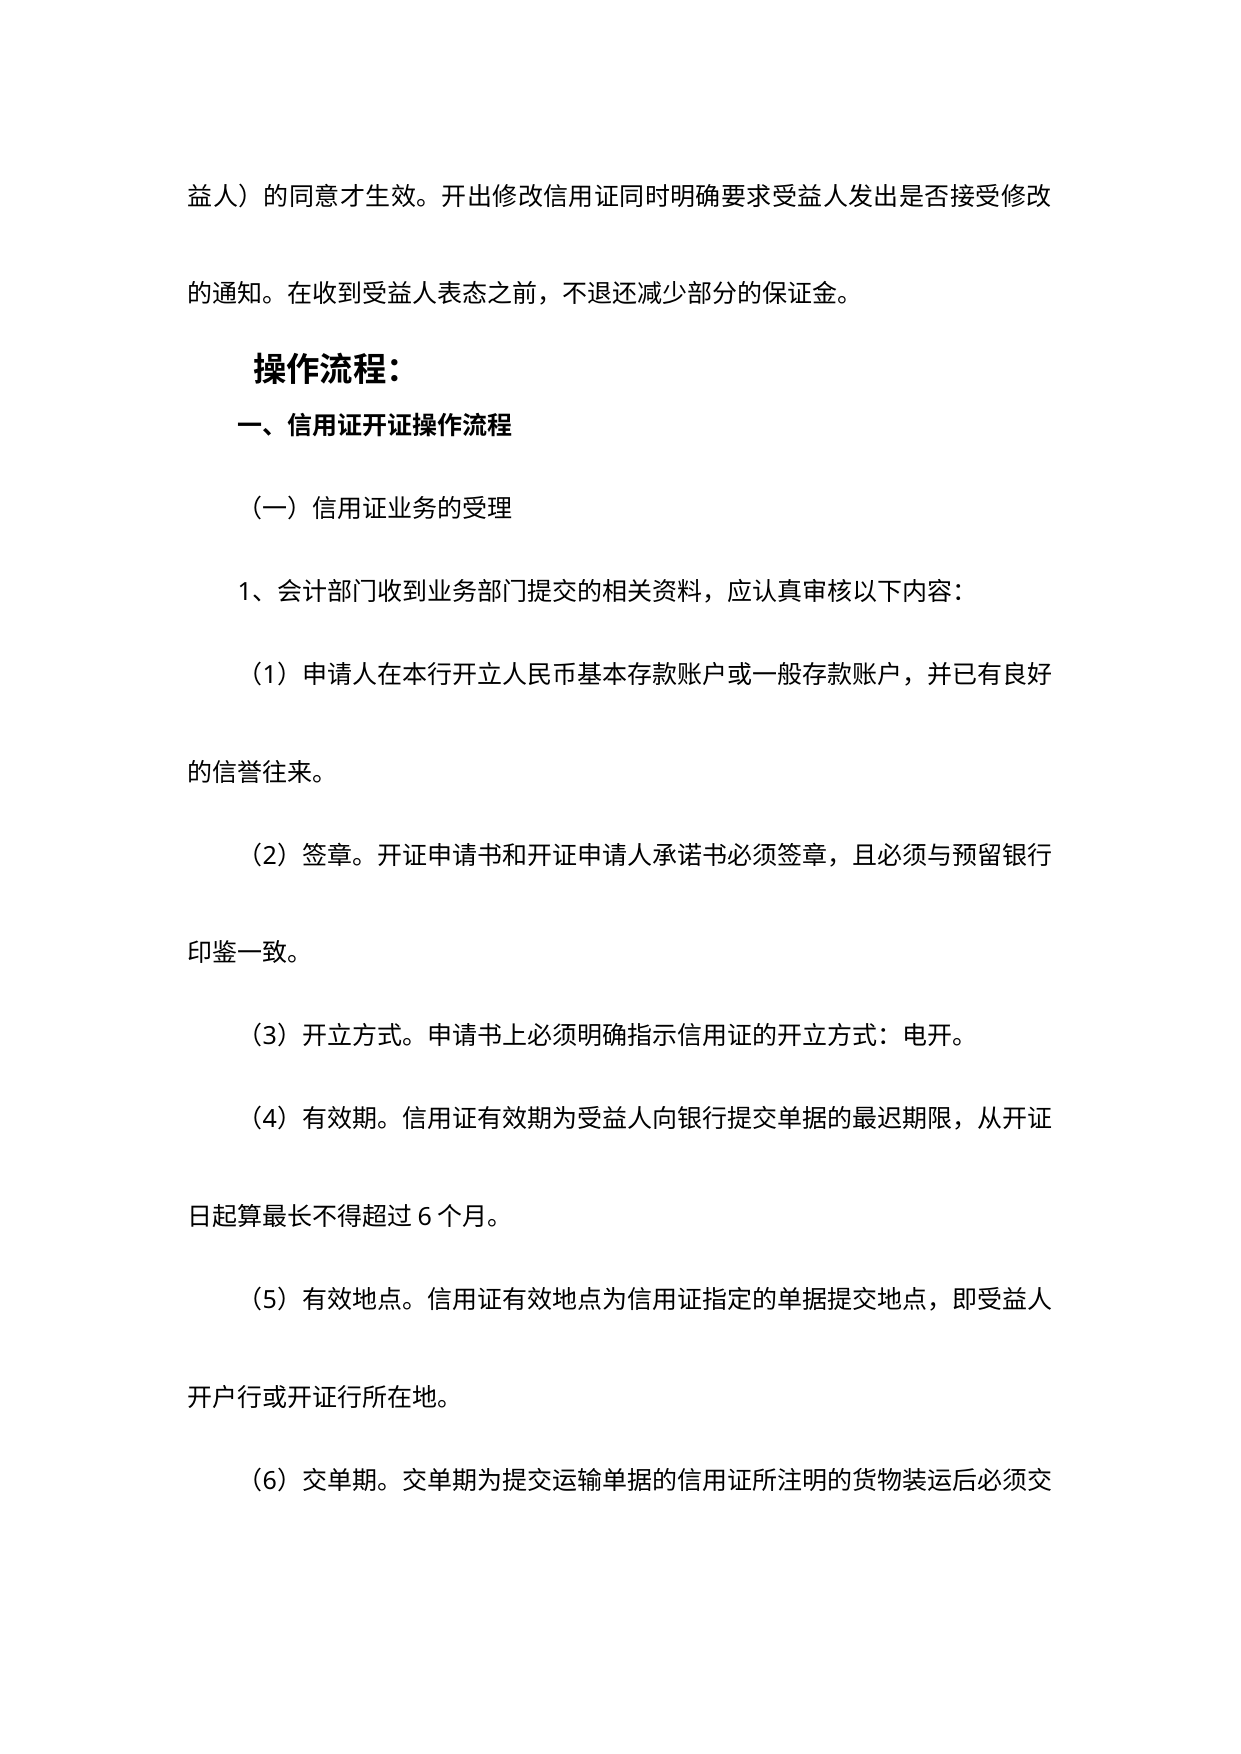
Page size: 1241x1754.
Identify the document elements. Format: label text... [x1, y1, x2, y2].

text （5）有效地点。信用证有效地点为信用证指定的单据提交地点，即受益人开户行或开证行所在地。 [187, 1265, 1053, 1428]
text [187, 1446, 1053, 1511]
text 操作流程： [187, 343, 1053, 391]
text （4）有效期。信用证有效期为受益人向银行提交单据的最迟期限，从开证日起算最长不得超过6个月。 [187, 1084, 1053, 1247]
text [187, 162, 1053, 324]
text 1、会计部门收到业务部门提交的相关资料，应认真审核以下内容： [187, 557, 1053, 622]
text （1）申请人在本行开立人民币基本存款账户或一般存款账户，并已有良好的信誉往来。 [187, 640, 1053, 803]
text （3）开立方式。申请书上必须明确指示信用证的开立方式：电开。 [187, 1001, 1053, 1066]
text （2）签章。开证申请书和开证申请人承诺书必须签章，且必须与预留银行印鉴一致。 [187, 821, 1053, 983]
text 一、信用证开证操作流程 [187, 391, 1053, 456]
text （一）信用证业务的受理 [187, 474, 1053, 539]
